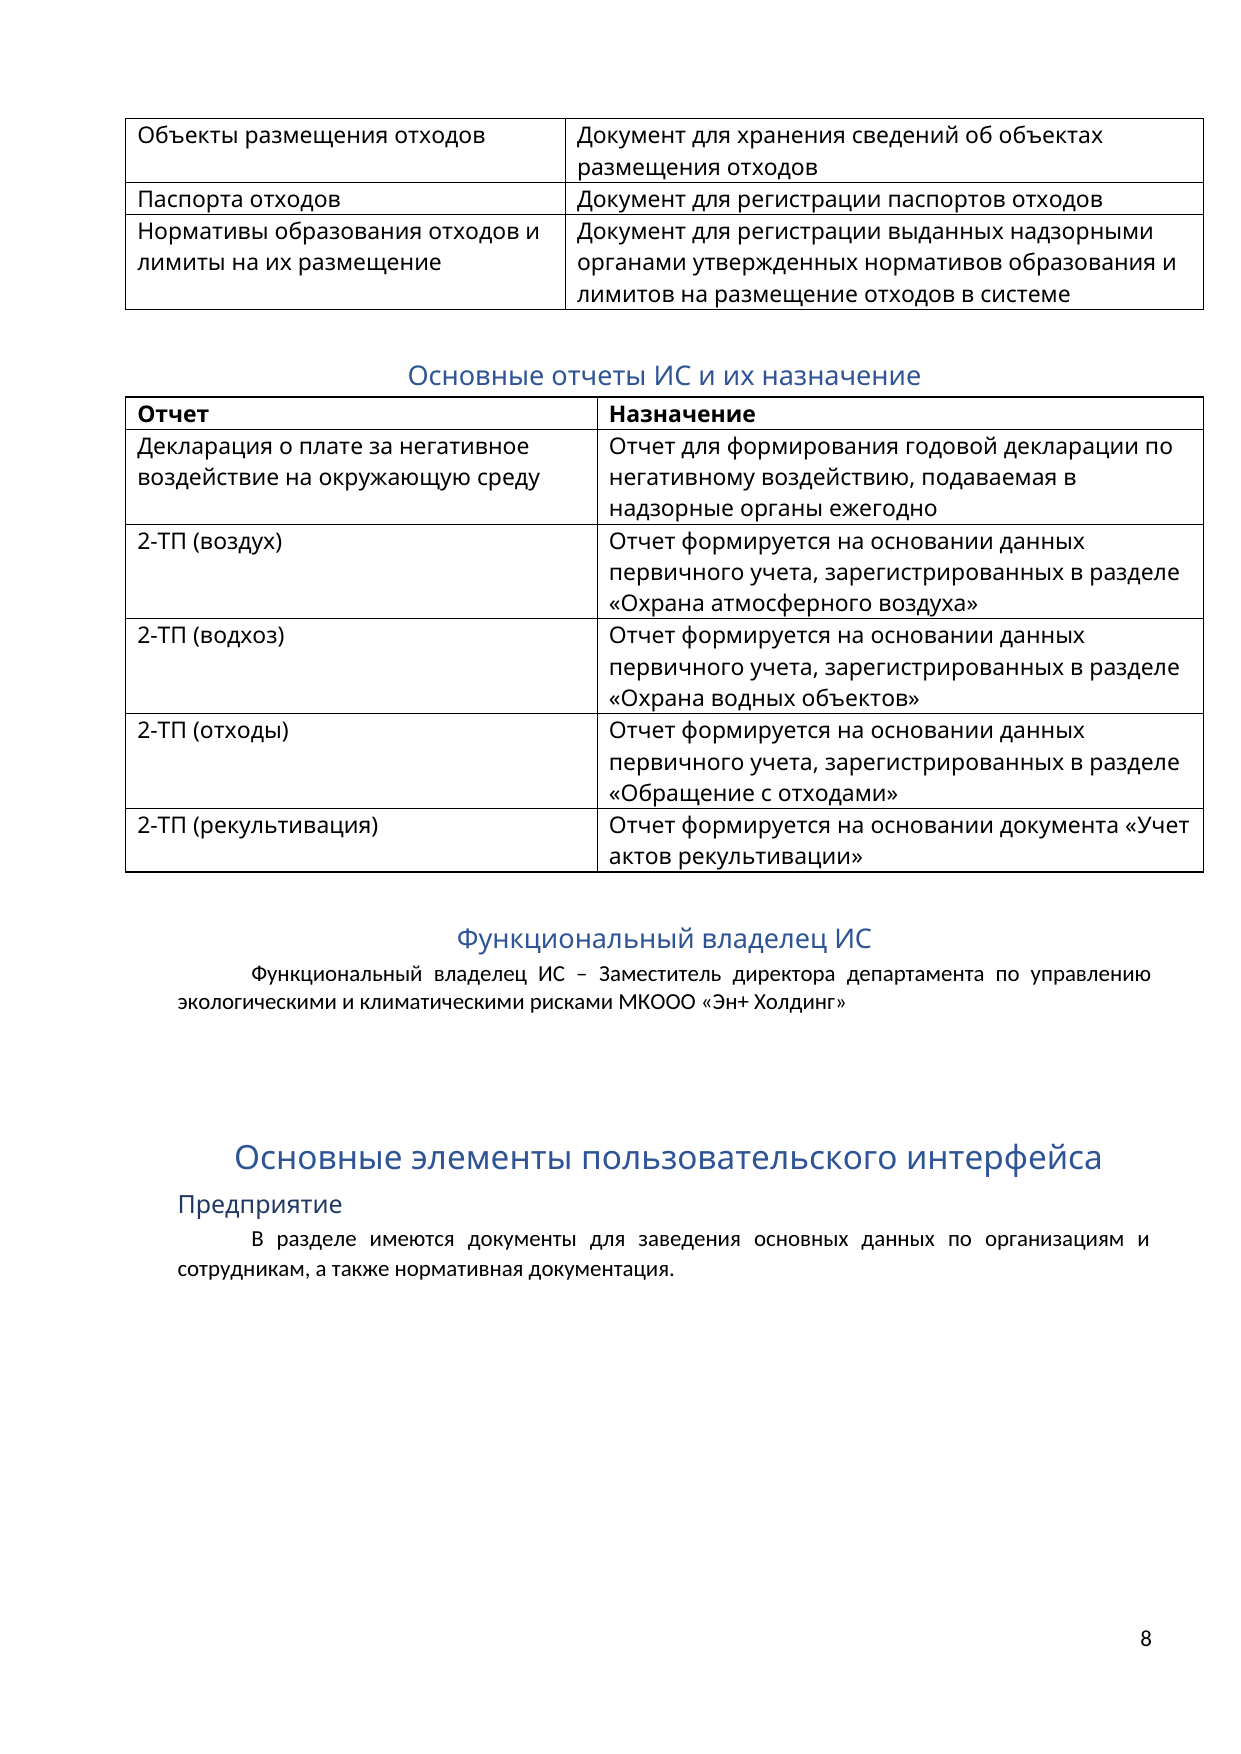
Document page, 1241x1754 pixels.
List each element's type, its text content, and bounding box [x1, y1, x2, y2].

table_header Отчет [126, 398, 597, 429]
table_cell 2-ТП (рекультивация) [126, 809, 597, 871]
subtitle Основные элементы пользовательского интерфейса [177, 1134, 1152, 1179]
table_cell Документ для хранения сведений об объектах размещения отходов [566, 119, 1203, 182]
table_cell Отчет для формирования годовой декларации по негативному воздействию, подаваемая в надзорные органы ежегодно [598, 430, 1203, 523]
table_cell 2-ТП (воздух) [126, 525, 597, 618]
table_cell Объекты размещения отходов [126, 119, 565, 182]
table_cell Документ для регистрации паспортов отходов [566, 183, 1203, 214]
table_cell Декларация о плате за негативное воздействие на окружающую среду [126, 430, 597, 523]
subtitle Предприятие [177, 1187, 1152, 1221]
table_cell Отчет формируется на основании документа «Учет актов рекультивации» [598, 809, 1203, 871]
table_cell 2-ТП (водхоз) [126, 619, 597, 713]
table_cell 2-ТП (отходы) [126, 714, 597, 808]
table_cell Отчет формируется на основании данных первичного учета, зарегистрированных в разделе «Охрана атмосферного воздуха» [598, 525, 1203, 618]
subtitle Основные отчеты ИС и их назначение [177, 357, 1152, 393]
text Функциональный владелец ИС – Заместитель директора департамента по управлению экологическими и климатическими рисками МКООО «Эн+ Холдинг» [177, 959, 1152, 1015]
text В разделе имеются документы для заведения основных данных по организациям и сотрудникам, а также нормативная документация. [177, 1224, 1152, 1282]
table_cell Документ для регистрации выданных надзорными органами утвержденных нормативов образования и лимитов на размещение отходов в системе [566, 215, 1203, 309]
table_cell Нормативы образования отходов и лимиты на их размещение [126, 215, 565, 309]
table_cell Отчет формируется на основании данных первичного учета, зарегистрированных в разделе «Обращение с отходами» [598, 714, 1203, 808]
table_cell Отчет формируется на основании данных первичного учета, зарегистрированных в разделе «Охрана водных объектов» [598, 619, 1203, 713]
table_header Назначение [598, 398, 1203, 429]
table_cell Паспорта отходов [126, 183, 565, 214]
subtitle Функциональный владелец ИС [177, 919, 1152, 956]
